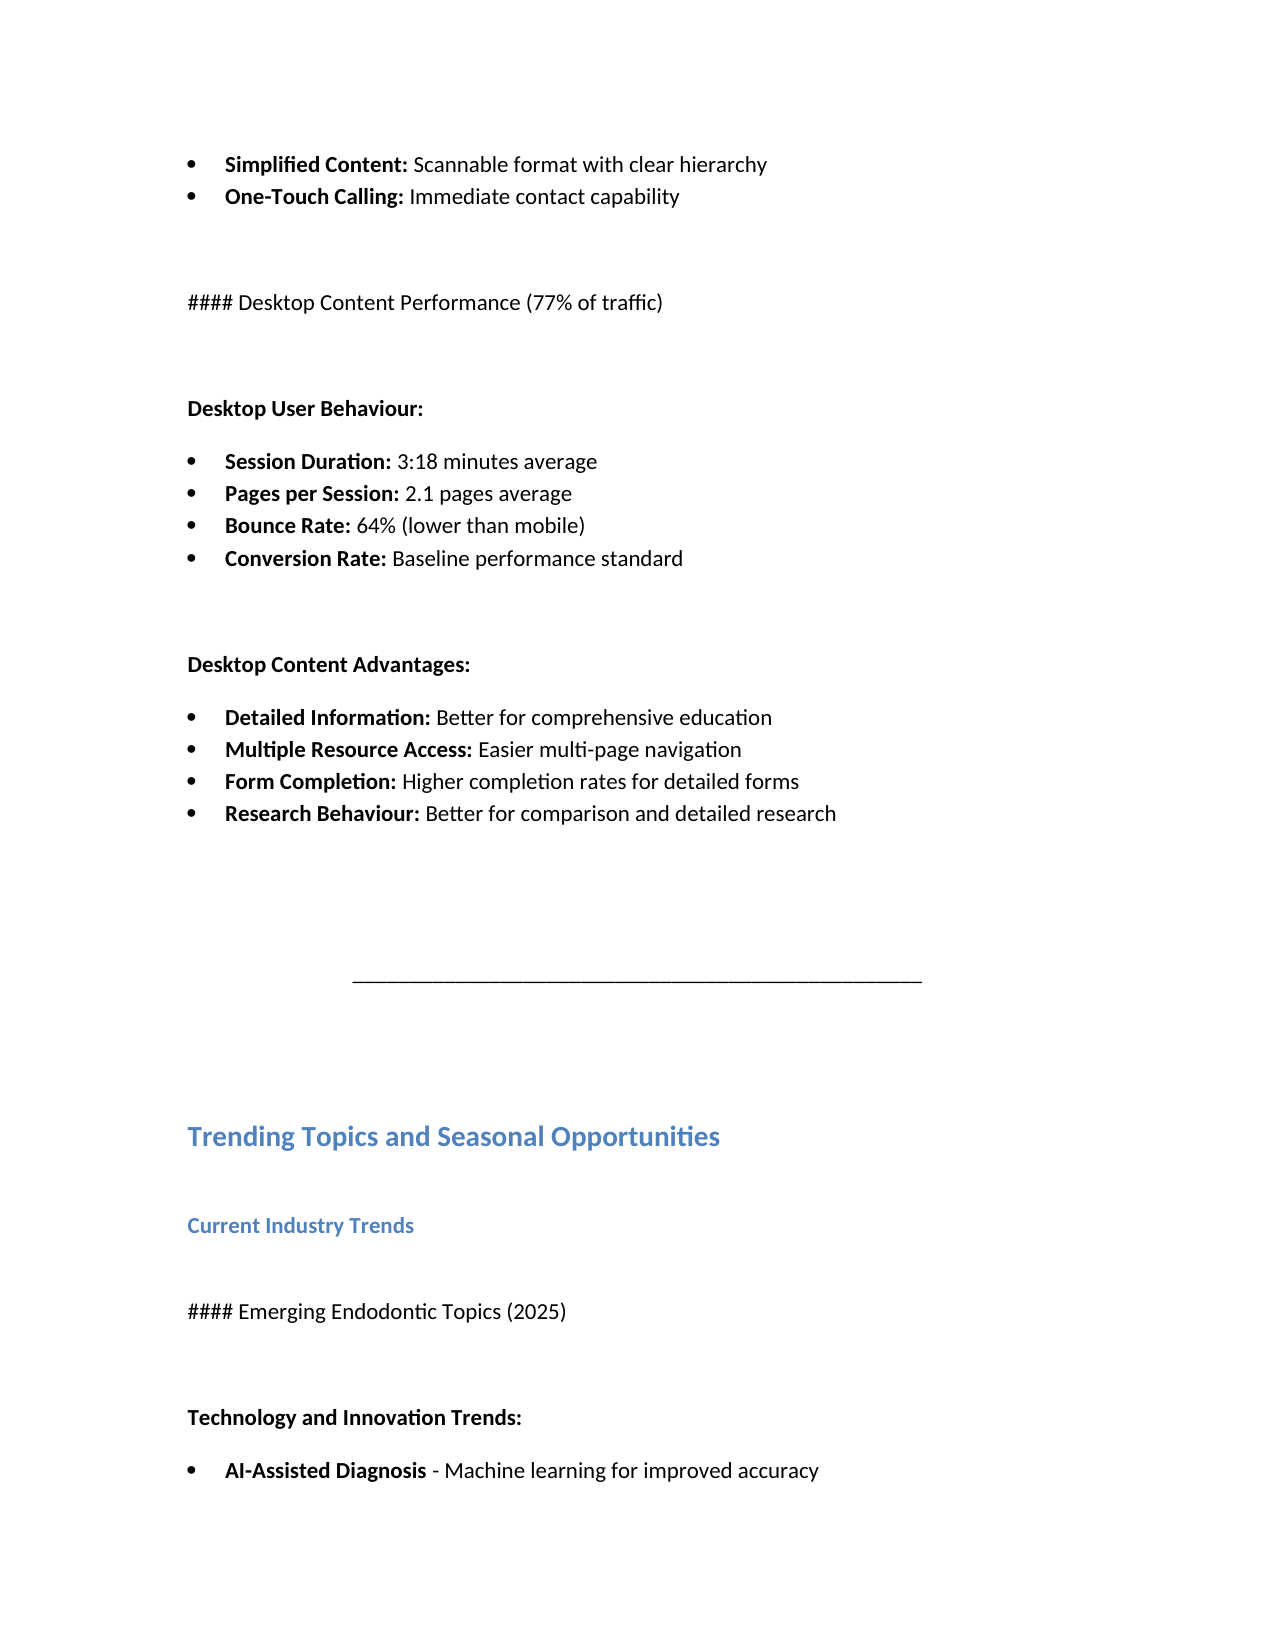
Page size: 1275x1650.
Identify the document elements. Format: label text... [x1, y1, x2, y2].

text __________________________________________________ [187, 958, 1087, 987]
list Conversion Rate: Baseline performance standard [187, 544, 1087, 572]
subtitle Trending Topics and Seasonal Opportunities [187, 1118, 1087, 1153]
text #### Desktop Content Performance (77% of traffic) [187, 288, 1087, 316]
list Multiple Resource Access: Easier multi-page navigation [187, 735, 1087, 763]
list Form Completion: Higher completion rates for detailed forms [187, 767, 1087, 795]
list Bounce Rate: 64% (lower than mobile) [187, 512, 1087, 540]
list Session Duration: 3:18 minutes average [187, 447, 1087, 475]
text Desktop User Behaviour: [187, 394, 1087, 422]
list One-Touch Calling: Immediate contact capability [187, 182, 1087, 210]
text Technology and Innovation Trends: [187, 1403, 1087, 1431]
subtitle Current Industry Trends [187, 1212, 1087, 1239]
list AI-Assisted Diagnosis - Machine learning for improved accuracy [187, 1456, 1087, 1484]
list Research Behaviour: Better for comparison and detailed research [187, 799, 1087, 827]
text Desktop Content Advantages: [187, 650, 1087, 678]
text #### Emerging Endodontic Topics (2025) [187, 1297, 1087, 1325]
list Detailed Information: Better for comprehensive education [187, 703, 1087, 731]
list Pages per Session: 2.1 pages average [187, 479, 1087, 507]
list Simplified Content: Scannable format with clear hierarchy [187, 150, 1087, 178]
